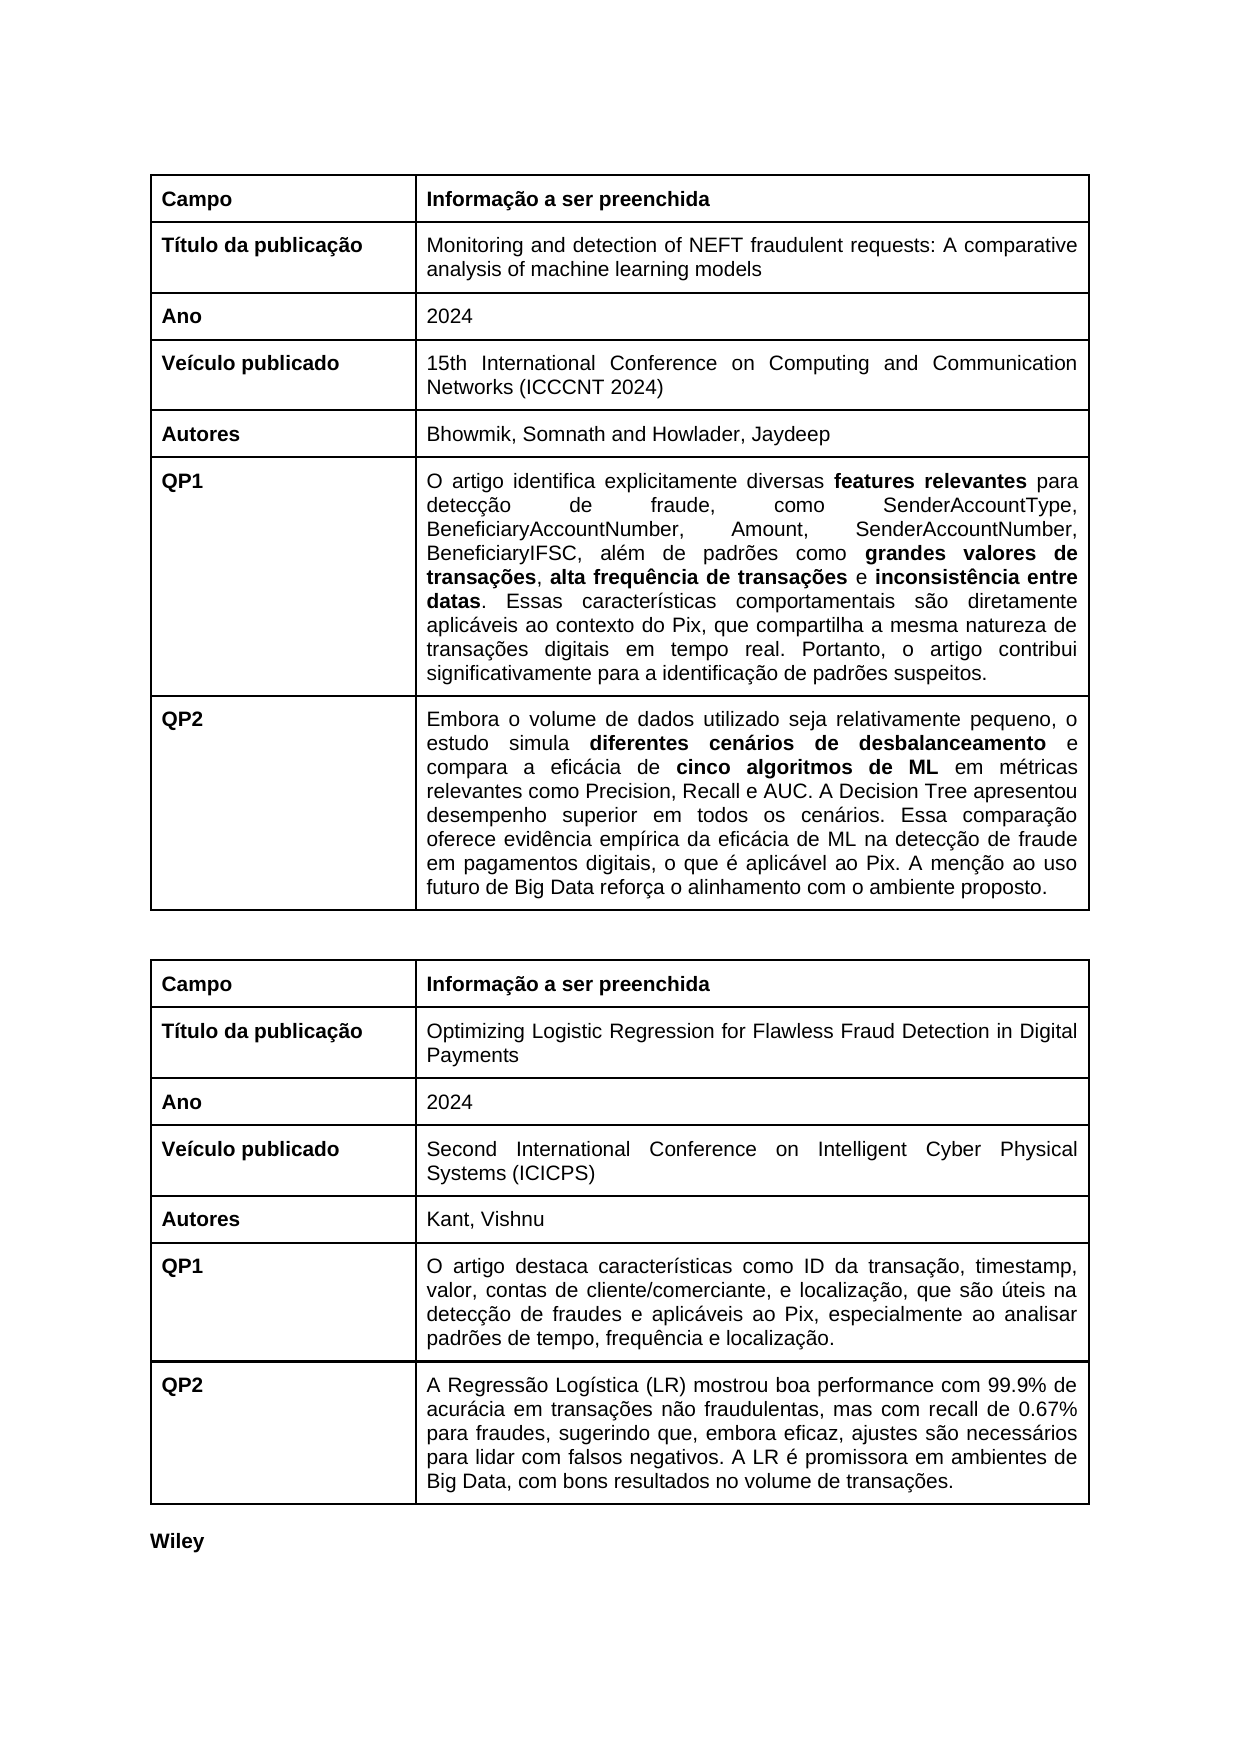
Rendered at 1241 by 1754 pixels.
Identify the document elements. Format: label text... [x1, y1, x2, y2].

table_cell A Regressão Logística (LR) mostrou boa performance com 99.9% de acurácia em transações não fraudulentas, mas com recall de 0.67% para fraudes, sugerindo que, embora eficaz, ajustes são necessários para lidar com falsos negativos. A LR é promissora em ambientes de Big Data, com bons resultados no volume de transações. [417, 1363, 1088, 1503]
table_header Campo [152, 176, 415, 221]
table_cell Veículo publicado [152, 341, 415, 409]
table_cell Optimizing Logistic Regression for Flawless Fraud Detection in Digital Payments [417, 1008, 1088, 1077]
table_cell 15th International Conference on Computing and Communication Networks (ICCCNT 2024) [417, 341, 1088, 409]
table_cell Título da publicação [152, 1008, 415, 1077]
table_cell 2024 [417, 1079, 1088, 1124]
table_cell O artigo destaca características como ID da transação, timestamp, valor, contas de cliente/comerciante, e localização, que são úteis na detecção de fraudes e aplicáveis ao Pix, especialmente ao analisar padrões de tempo, frequência e localização. [417, 1244, 1088, 1360]
table_header Informação a ser preenchida [417, 176, 1088, 221]
table_cell QP2 [152, 697, 415, 909]
table_header Informação a ser preenchida [417, 961, 1088, 1006]
table_cell Embora o volume de dados utilizado seja relativamente pequeno, o estudo simula diferentes cenários de desbalanceamento e compara a eficácia de cinco algoritmos de ML em métricas relevantes como Precision, Recall e AUC. A Decision Tree apresentou desempenho superior em todos os cenários. Essa comparação oferece evidência empírica da eficácia de ML na detecção de fraude em pagamentos digitais, o que é aplicável ao Pix. A menção ao uso futuro de Big Data reforça o alinhamento com o ambiente proposto. [417, 697, 1088, 909]
table_cell O artigo identifica explicitamente diversas features relevantes para detecção de fraude, como SenderAccountType, BeneficiaryAccountNumber, Amount, SenderAccountNumber, BeneficiaryIFSC, além de padrões como grandes valores de transações, alta frequência de transações e inconsistência entre datas. Essas características comportamentais são diretamente aplicáveis ao contexto do Pix, que compartilha a mesma natureza de transações digitais em tempo real. Portanto, o artigo contribui significativamente para a identificação de padrões suspeitos. [417, 458, 1088, 695]
table_cell Ano [152, 294, 415, 338]
table_cell Bhowmik, Somnath and Howlader, Jaydeep [417, 411, 1088, 456]
table_cell QP2 [152, 1363, 415, 1503]
table_cell Second International Conference on Intelligent Cyber Physical Systems (ICICPS) [417, 1126, 1088, 1195]
table_cell QP1 [152, 458, 415, 695]
table_cell 2024 [417, 294, 1088, 338]
table_header Campo [152, 961, 415, 1006]
table_cell Título da publicação [152, 223, 415, 292]
table_cell Autores [152, 411, 415, 456]
table_cell Autores [152, 1197, 415, 1242]
table_cell Veículo publicado [152, 1126, 415, 1195]
table_cell Ano [152, 1079, 415, 1124]
text Wiley [150, 1529, 1090, 1553]
table_cell Monitoring and detection of NEFT fraudulent requests: A comparative analysis of machine learning models [417, 223, 1088, 292]
table_cell Kant, Vishnu [417, 1197, 1088, 1242]
table_cell QP1 [152, 1244, 415, 1360]
